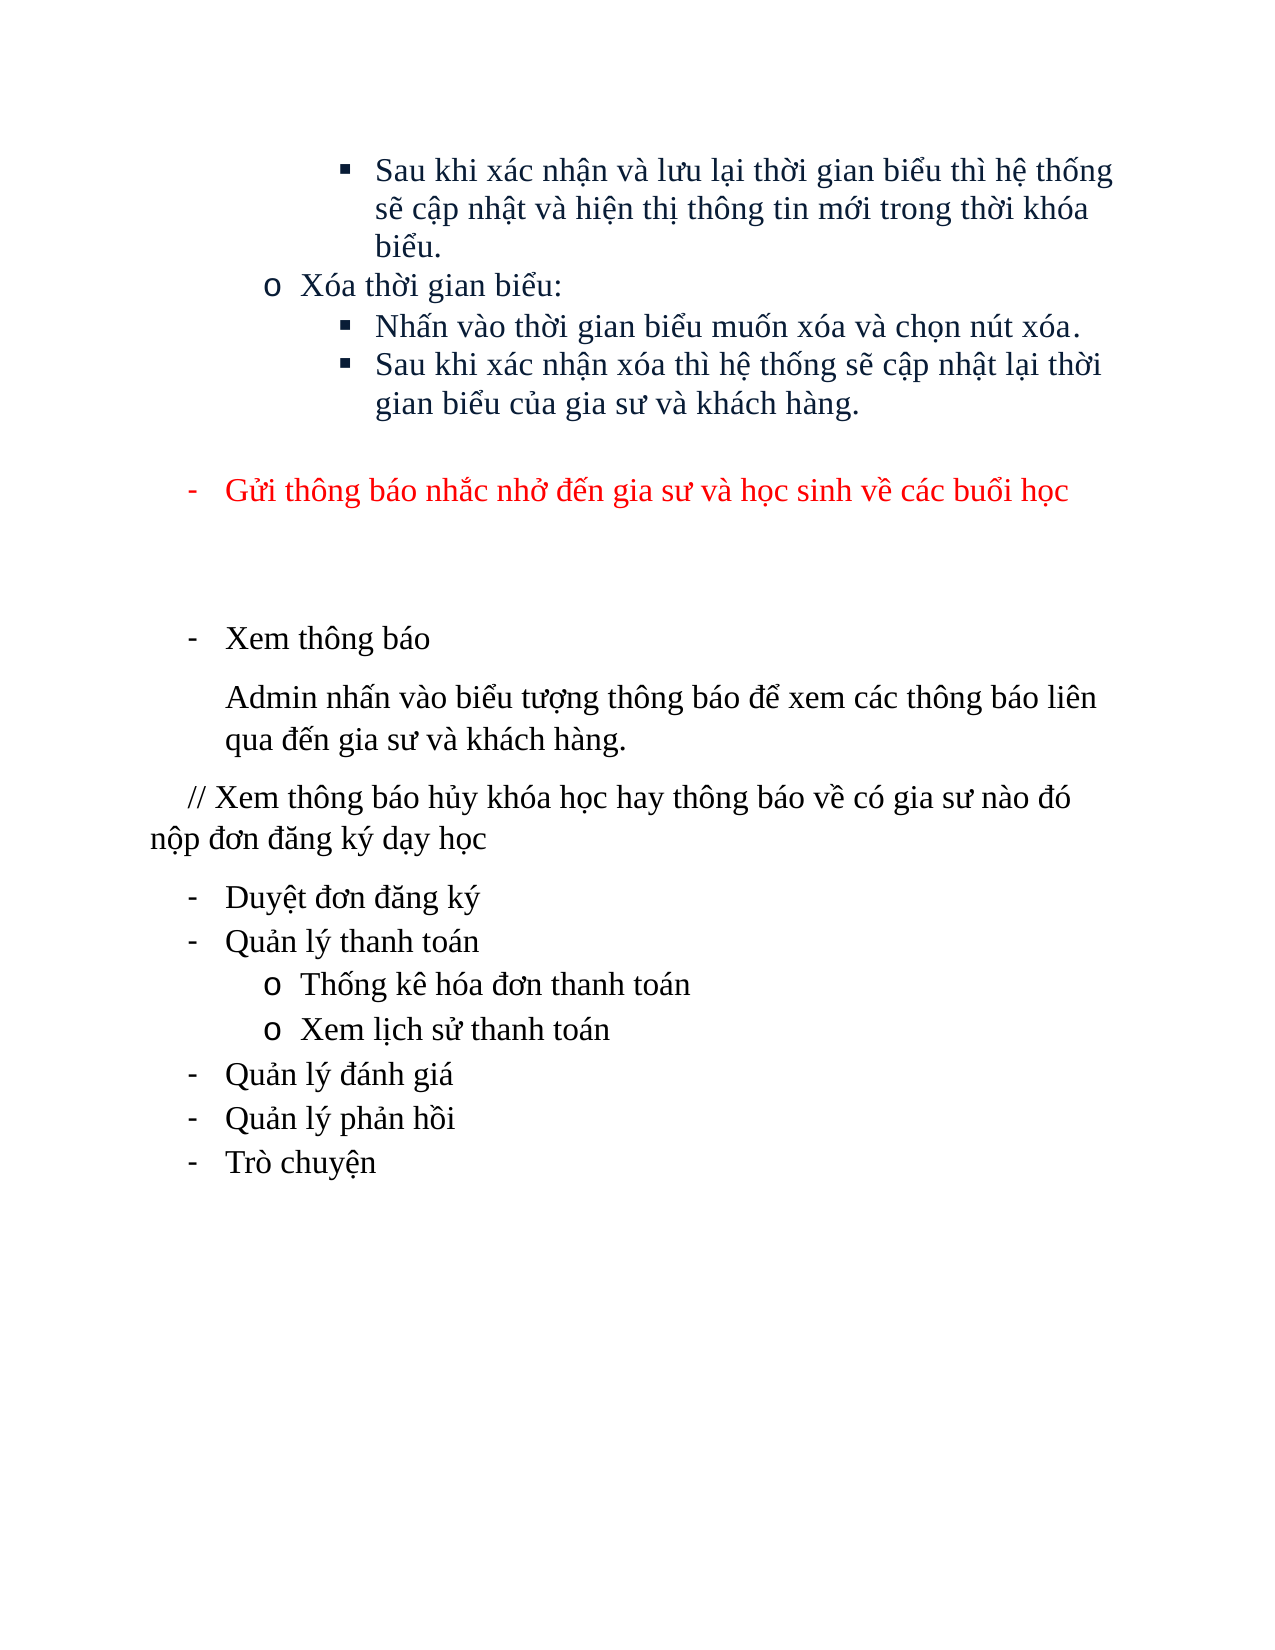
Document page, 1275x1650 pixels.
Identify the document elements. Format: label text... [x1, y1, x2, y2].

list Xem lịch sử thanh toán [262, 1009, 1125, 1050]
list Quản lý phản hồi [187, 1097, 1125, 1138]
list Gửi thông báo nhắc nhở đến gia sư và học sinh về các buổi học [187, 469, 1125, 510]
list Duyệt đơn đăng ký [187, 876, 1125, 917]
list Quản lý đánh giá [187, 1053, 1125, 1094]
list Xóa thời gian biểu: [262, 265, 1125, 306]
list Trò chuyện [187, 1141, 1125, 1182]
list Sau khi xác nhận xóa thì hệ thống sẽ cập nhật lại thời gian biểu của gia sư và khách hàng. [337, 344, 1125, 421]
list Sau khi xác nhận và lưu lại thời gian biểu thì hệ thống sẽ cập nhật và hiện thị thông tin mới trong thời khóa biểu. [337, 150, 1125, 265]
text // Xem thông báo hủy khóa học hay thông báo về có gia sư nào đó nộp đơn đăng ký dạy học [150, 777, 1125, 857]
list Nhấn vào thời gian biểu muốn xóa và chọn nút xóa. [337, 306, 1125, 344]
list Thống kê hóa đơn thanh toán [262, 964, 1125, 1006]
text Admin nhấn vào biểu tượng thông báo để xem các thông báo liên qua đến gia sư và khách hàng. [225, 678, 1125, 757]
list Quản lý thanh toán [187, 920, 1125, 961]
list Xem thông báo [187, 617, 1125, 658]
